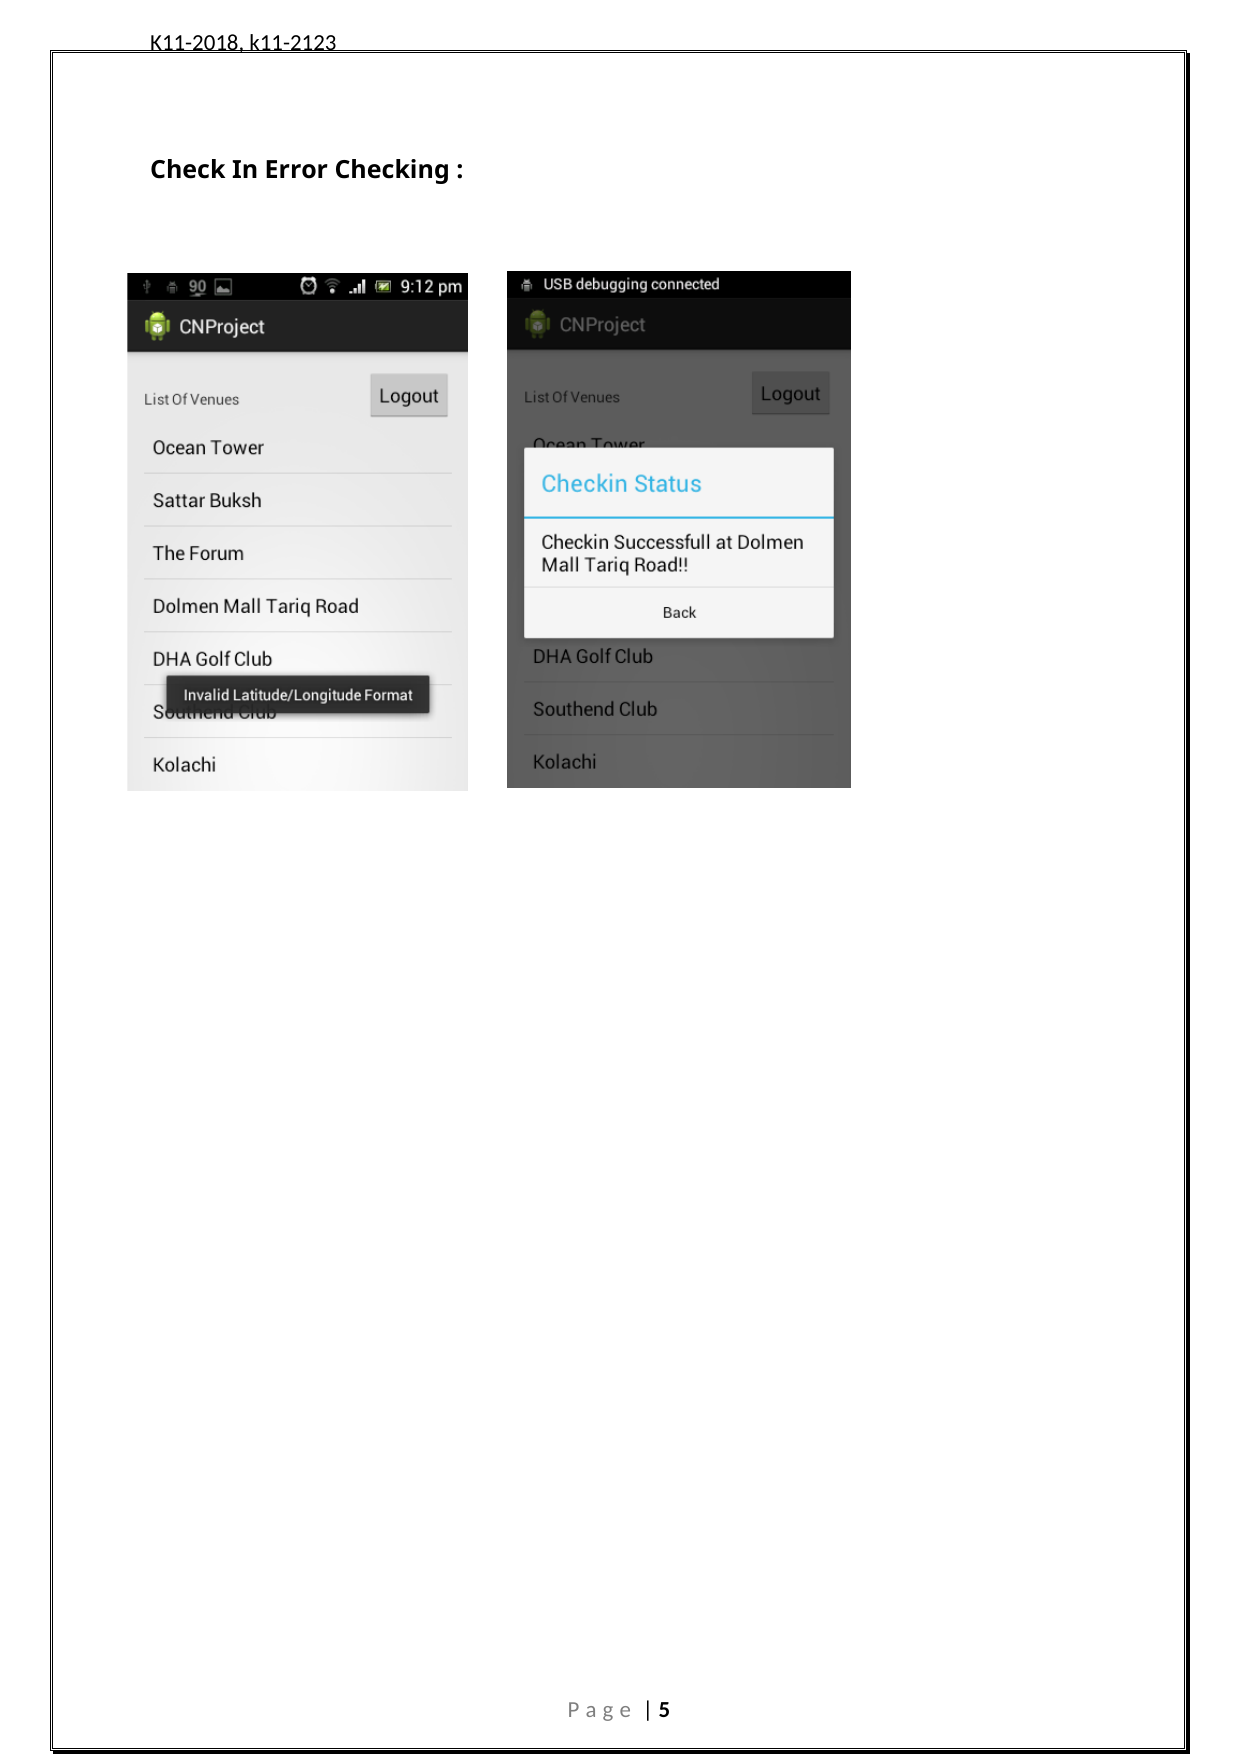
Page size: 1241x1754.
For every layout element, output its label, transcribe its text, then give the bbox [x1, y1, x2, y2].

subtitle Check In Error Checking : [150, 151, 1087, 186]
picture [507, 271, 851, 788]
picture [127, 273, 468, 791]
